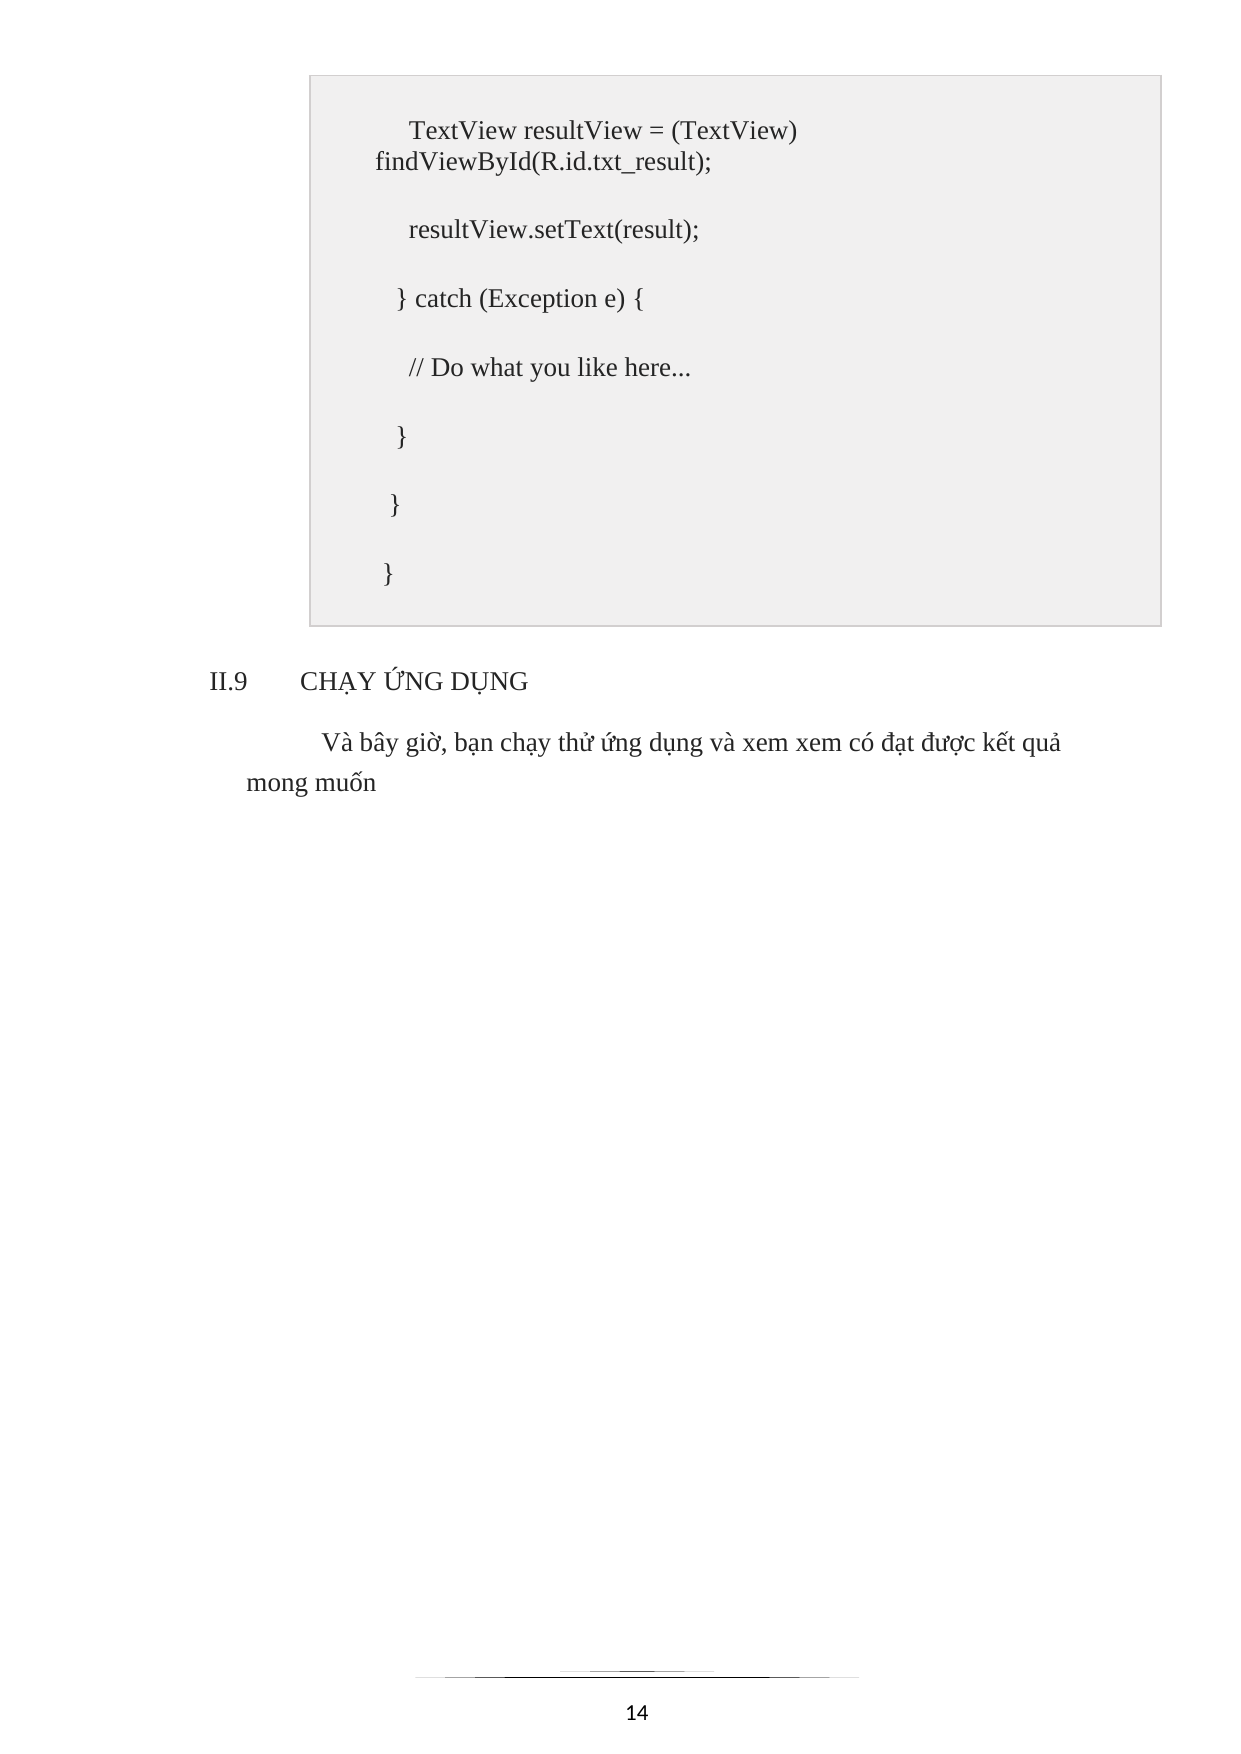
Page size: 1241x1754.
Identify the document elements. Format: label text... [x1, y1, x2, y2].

text } catch (Exception e) { [311, 243, 1160, 312]
text TextView resultView = (TextView) findViewById(R.id.txt_result); [311, 76, 1160, 174]
text } [311, 518, 1160, 625]
subtitle CHẠY ỨNG DỤNG [209, 664, 1123, 696]
text resultView.setText(result); [311, 174, 1160, 243]
text // Do what you like here... [311, 312, 1160, 381]
text } [311, 381, 1160, 449]
text } [311, 449, 1160, 518]
text Và bây giờ, bạn chạy thử ứng dụng và xem xem có đạt được kết quả mong muốn [246, 726, 1123, 797]
